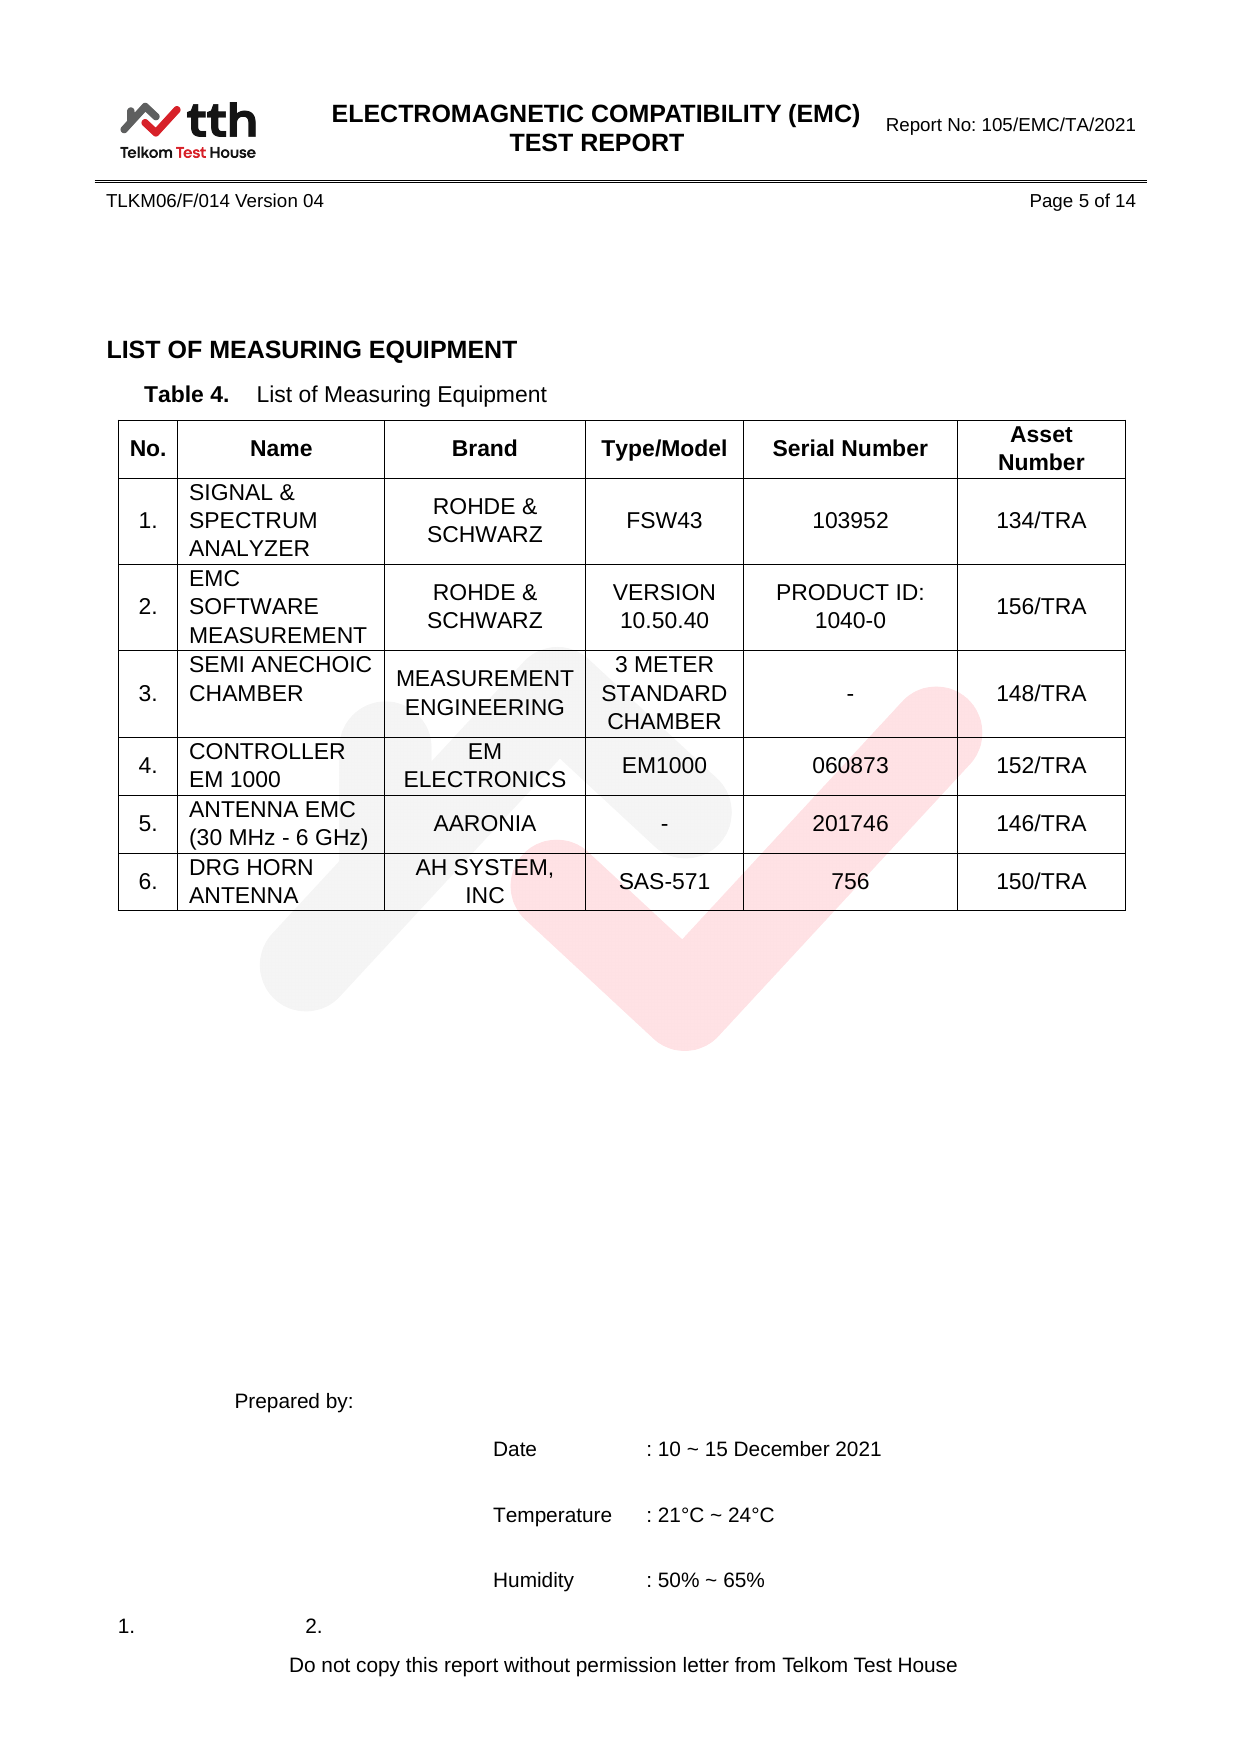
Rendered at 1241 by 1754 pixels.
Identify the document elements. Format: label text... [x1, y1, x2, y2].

table_cell 148/TRA [958, 651, 1125, 737]
table_cell 5. [119, 796, 177, 852]
table_cell MEASUREMENT ENGINEERING [385, 651, 585, 737]
table_cell ROHDE & SCHWARZ [385, 565, 585, 650]
table_cell 2. [119, 565, 177, 650]
table_header Type/Model [586, 421, 743, 477]
table_cell AARONIA [385, 796, 585, 852]
table_cell DRG HORN ANTENNA [178, 854, 384, 910]
table_header No. [119, 421, 177, 477]
table_header Asset Number [958, 421, 1125, 477]
table_cell ANTENNA EMC (30 MHz - 6 GHz) [178, 796, 384, 852]
table_cell 060873 [744, 738, 957, 794]
table_cell 146/TRA [958, 796, 1125, 852]
list List of Measuring Equipment [144, 381, 1134, 407]
table_cell 3 METER STANDARD CHAMBER [586, 651, 743, 737]
table_cell 6. [119, 854, 177, 910]
table_cell 4. [119, 738, 177, 794]
table_cell EM ELECTRONICS [385, 738, 585, 794]
subtitle LIST OF MEASURING EQUIPMENT [106, 335, 1134, 364]
table_cell SEMI ANECHOIC CHAMBER [178, 651, 384, 737]
table_cell 103952 [744, 479, 957, 564]
table_cell - [586, 796, 743, 852]
table_cell ROHDE & SCHWARZ [385, 479, 585, 564]
table_cell 3. [119, 651, 177, 737]
table_header Name [178, 421, 384, 477]
table_cell AH SYSTEM, INC [385, 854, 585, 910]
table_cell VERSION 10.50.40 [586, 565, 743, 650]
table_cell EM1000 [586, 738, 743, 794]
table_cell SAS-571 [586, 854, 743, 910]
table_cell CONTROLLER EM 1000 [178, 738, 384, 794]
table_cell 156/TRA [958, 565, 1125, 650]
table_cell 201746 [744, 796, 957, 852]
table_cell 1. [119, 479, 177, 564]
table_cell 134/TRA [958, 479, 1125, 564]
table_cell 152/TRA [958, 738, 1125, 794]
table_cell EMC SOFTWARE MEASUREMENT [178, 565, 384, 650]
table_header Brand [385, 421, 585, 477]
picture [102, 75, 280, 181]
table_header Serial Number [744, 421, 957, 477]
table_cell PRODUCT ID: 1040-0 [744, 565, 957, 650]
table_cell 756 [744, 854, 957, 910]
table_cell 150/TRA [958, 854, 1125, 910]
table_cell - [744, 651, 957, 737]
table_cell FSW43 [586, 479, 743, 564]
table_cell SIGNAL & SPECTRUM ANALYZER [178, 479, 384, 564]
